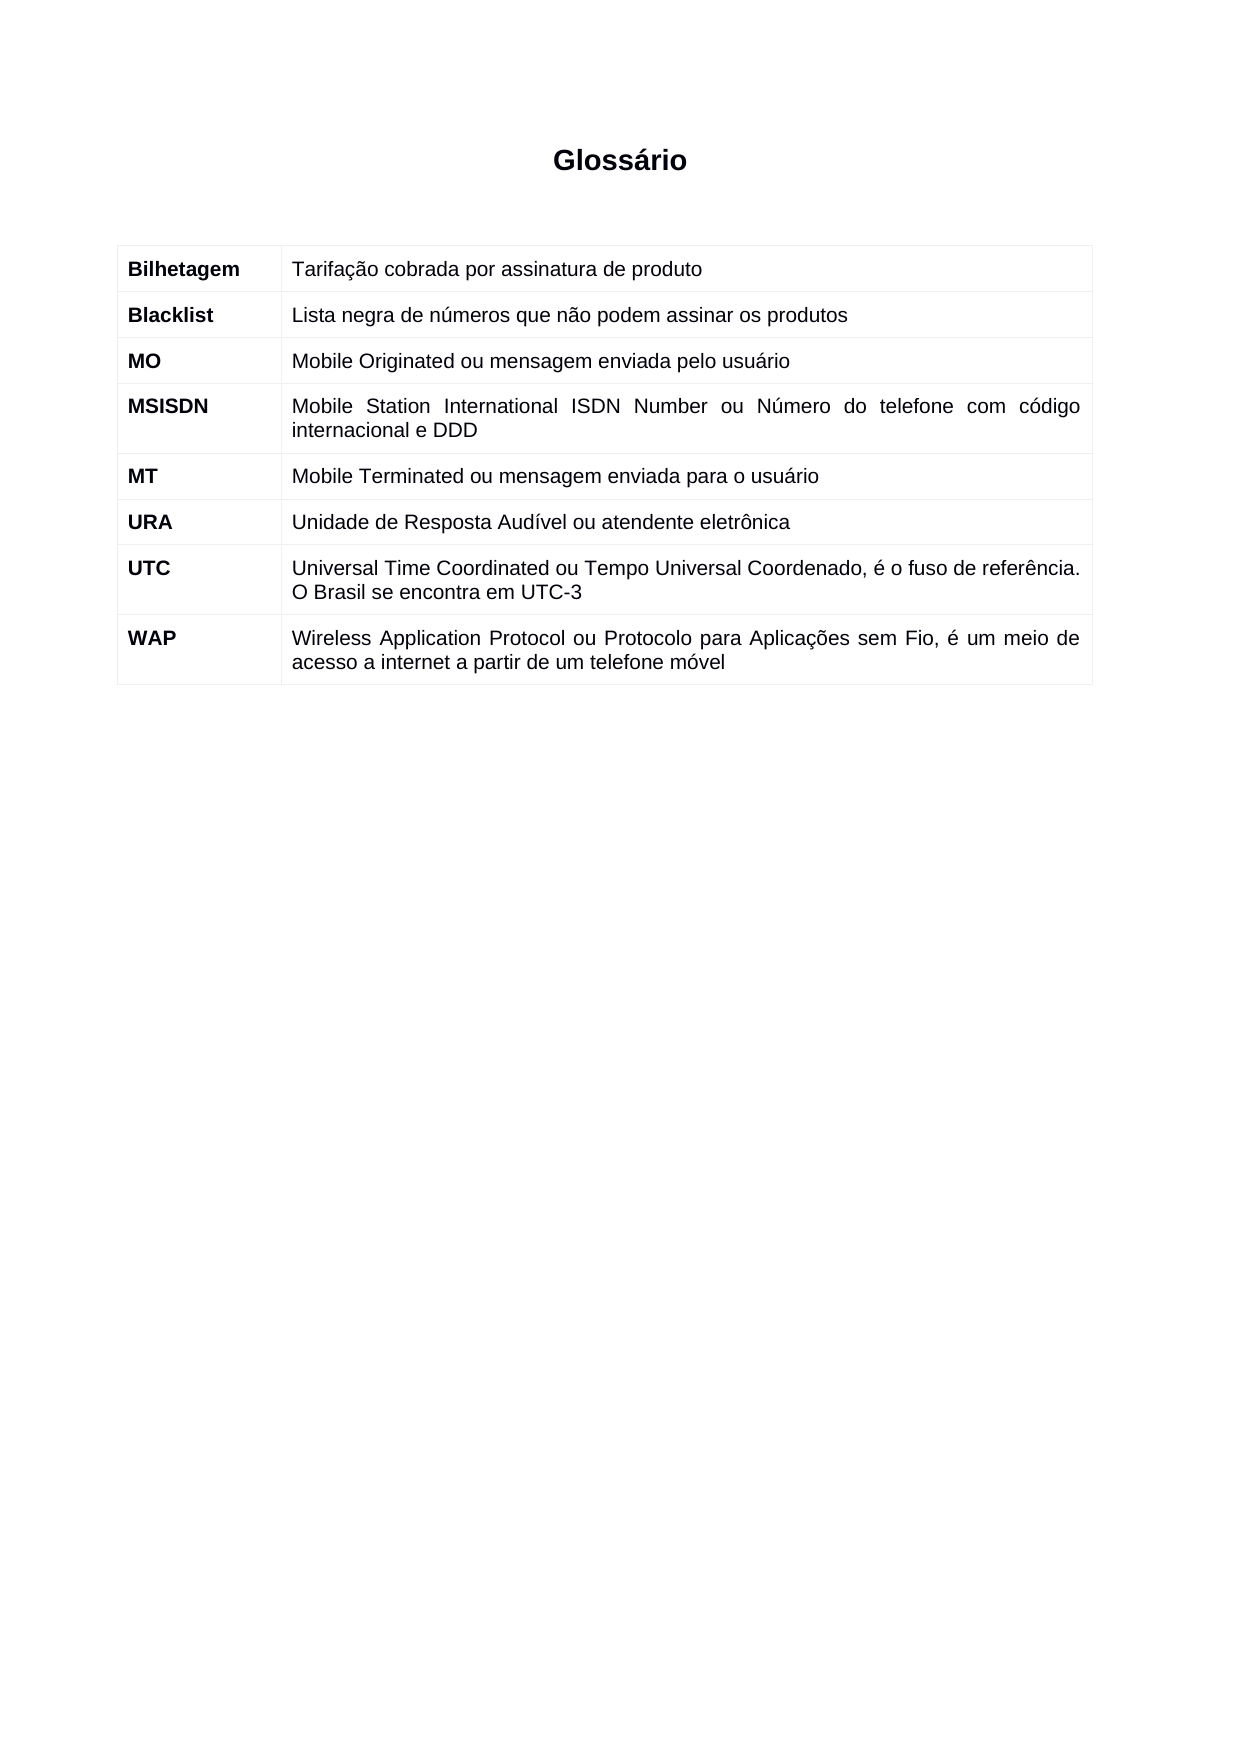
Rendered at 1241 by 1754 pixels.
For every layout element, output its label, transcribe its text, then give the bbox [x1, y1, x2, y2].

table_cell Lista negra de números que não podem assinar os produtos [282, 292, 1092, 337]
table_cell Wireless Application Protocol ou Protocolo para Aplicações sem Fio, é um meio de acesso a internet a partir de um telefone móvel [282, 615, 1092, 684]
subtitle Glossário [118, 143, 1122, 177]
table_cell Mobile Originated ou mensagem enviada pelo usuário [282, 338, 1092, 383]
table_cell WAP [118, 615, 281, 684]
table_cell Universal Time Coordinated ou Tempo Universal Coordenado, é o fuso de referência. O Brasil se encontra em UTC-3 [282, 545, 1092, 614]
table_cell Mobile Station International ISDN Number ou Número do telefone com código internacional e DDD [282, 384, 1092, 453]
table_cell MSISDN [118, 384, 281, 453]
table_header Bilhetagem [118, 246, 281, 291]
table_cell URA [118, 500, 281, 544]
table_cell Blacklist [118, 292, 281, 337]
table_cell UTC [118, 545, 281, 614]
table_cell Unidade de Resposta Audível ou atendente eletrônica [282, 500, 1092, 544]
table_cell MT [118, 454, 281, 498]
table_cell Mobile Terminated ou mensagem enviada para o usuário [282, 454, 1092, 498]
table_header Tarifação cobrada por assinatura de produto [282, 246, 1092, 291]
table_cell MO [118, 338, 281, 383]
